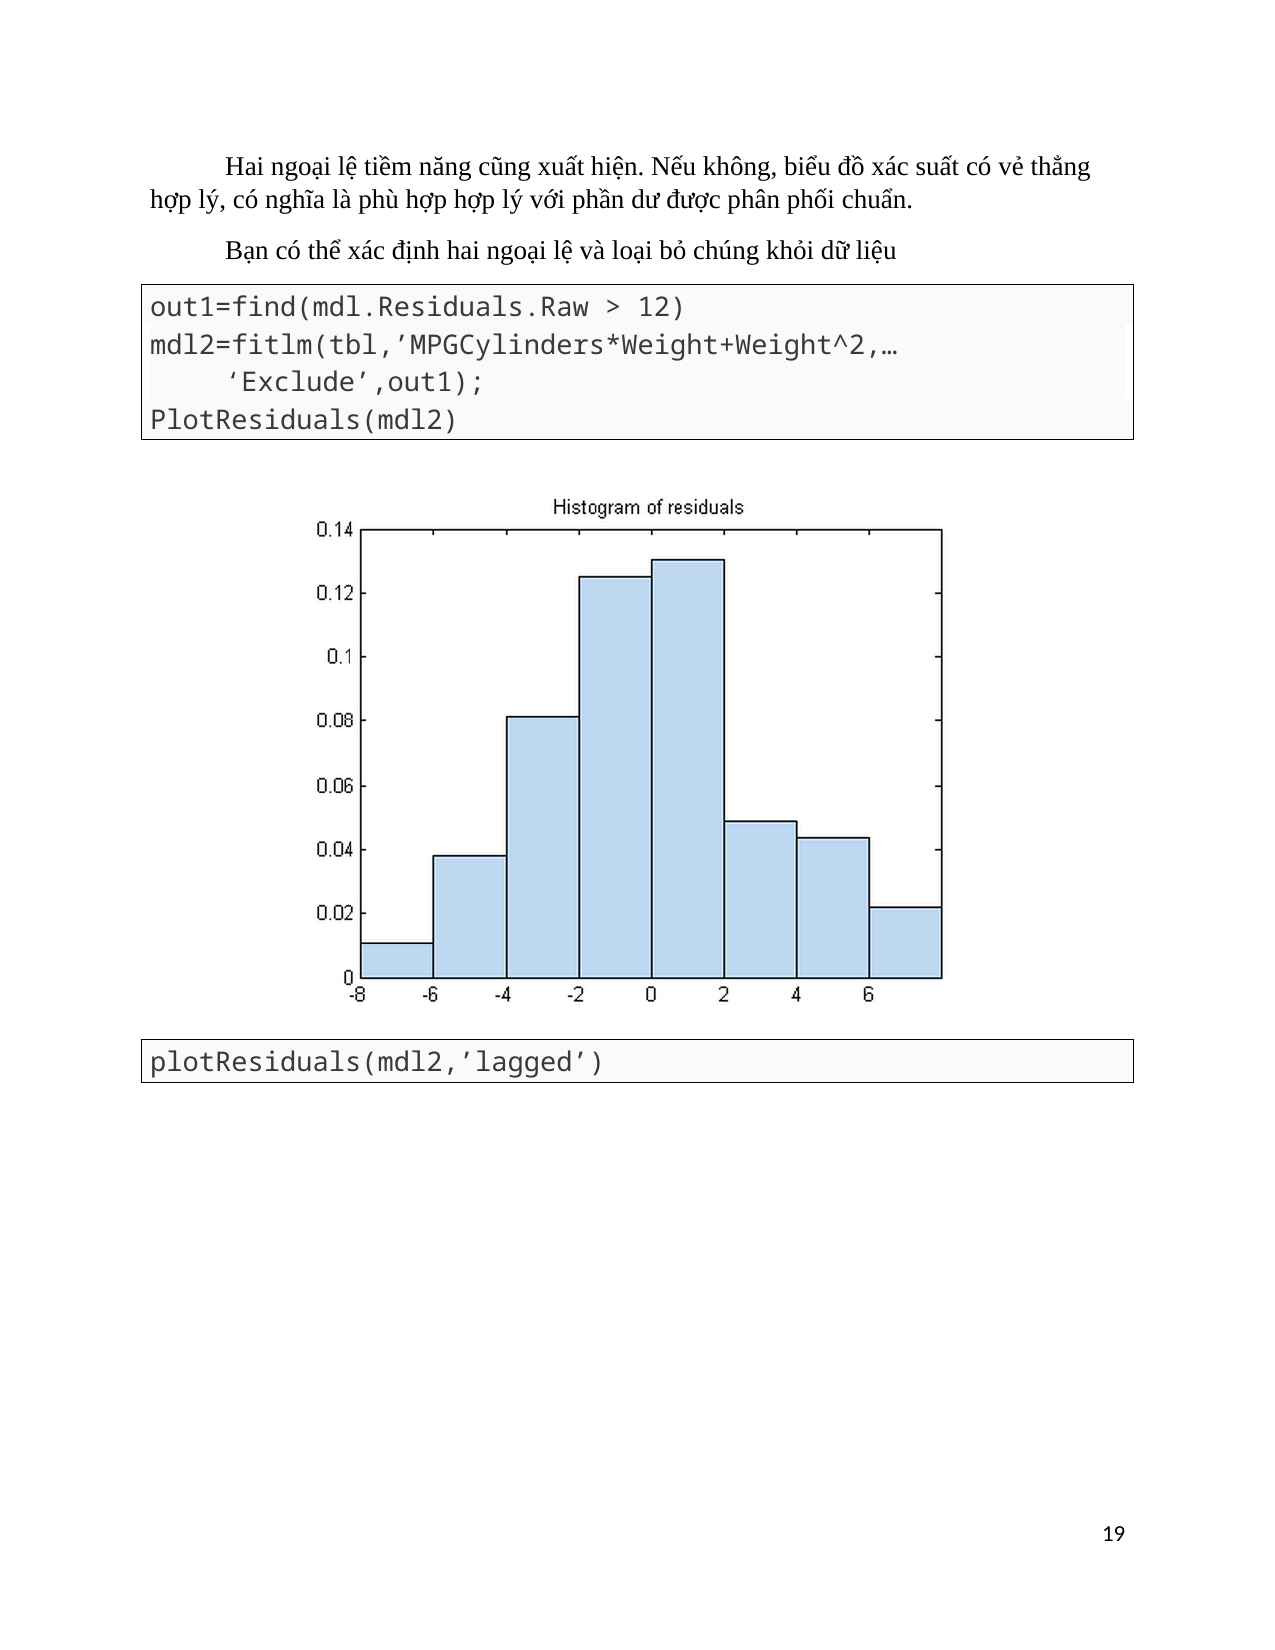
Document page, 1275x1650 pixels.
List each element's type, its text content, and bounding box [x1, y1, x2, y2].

text out1=find(mdl.Residuals.Raw > 12) [142, 285, 1133, 324]
text PlotResiduals(mdl2) [142, 396, 1133, 439]
text plotResiduals(mdl2,’lagged’) [142, 1040, 1133, 1082]
text Hai ngoại lệ tiềm năng cũng xuất hiện. Nếu không, biểu đồ xác suất có vẻ thẳng hợp lý, có nghĩa là phù hợp hợp lý với phần dư được phân phối chuẩn. [150, 150, 1125, 215]
picture [267, 492, 1008, 1020]
text ‘Exclude’,out1); [150, 362, 1125, 396]
text mdl2=fitlm(tbl,’MPGCylinders*Weight+Weight^2,… [150, 324, 1125, 362]
text Bạn có thể xác định hai ngoại lệ và loại bỏ chúng khỏi dữ liệu [150, 234, 1125, 265]
